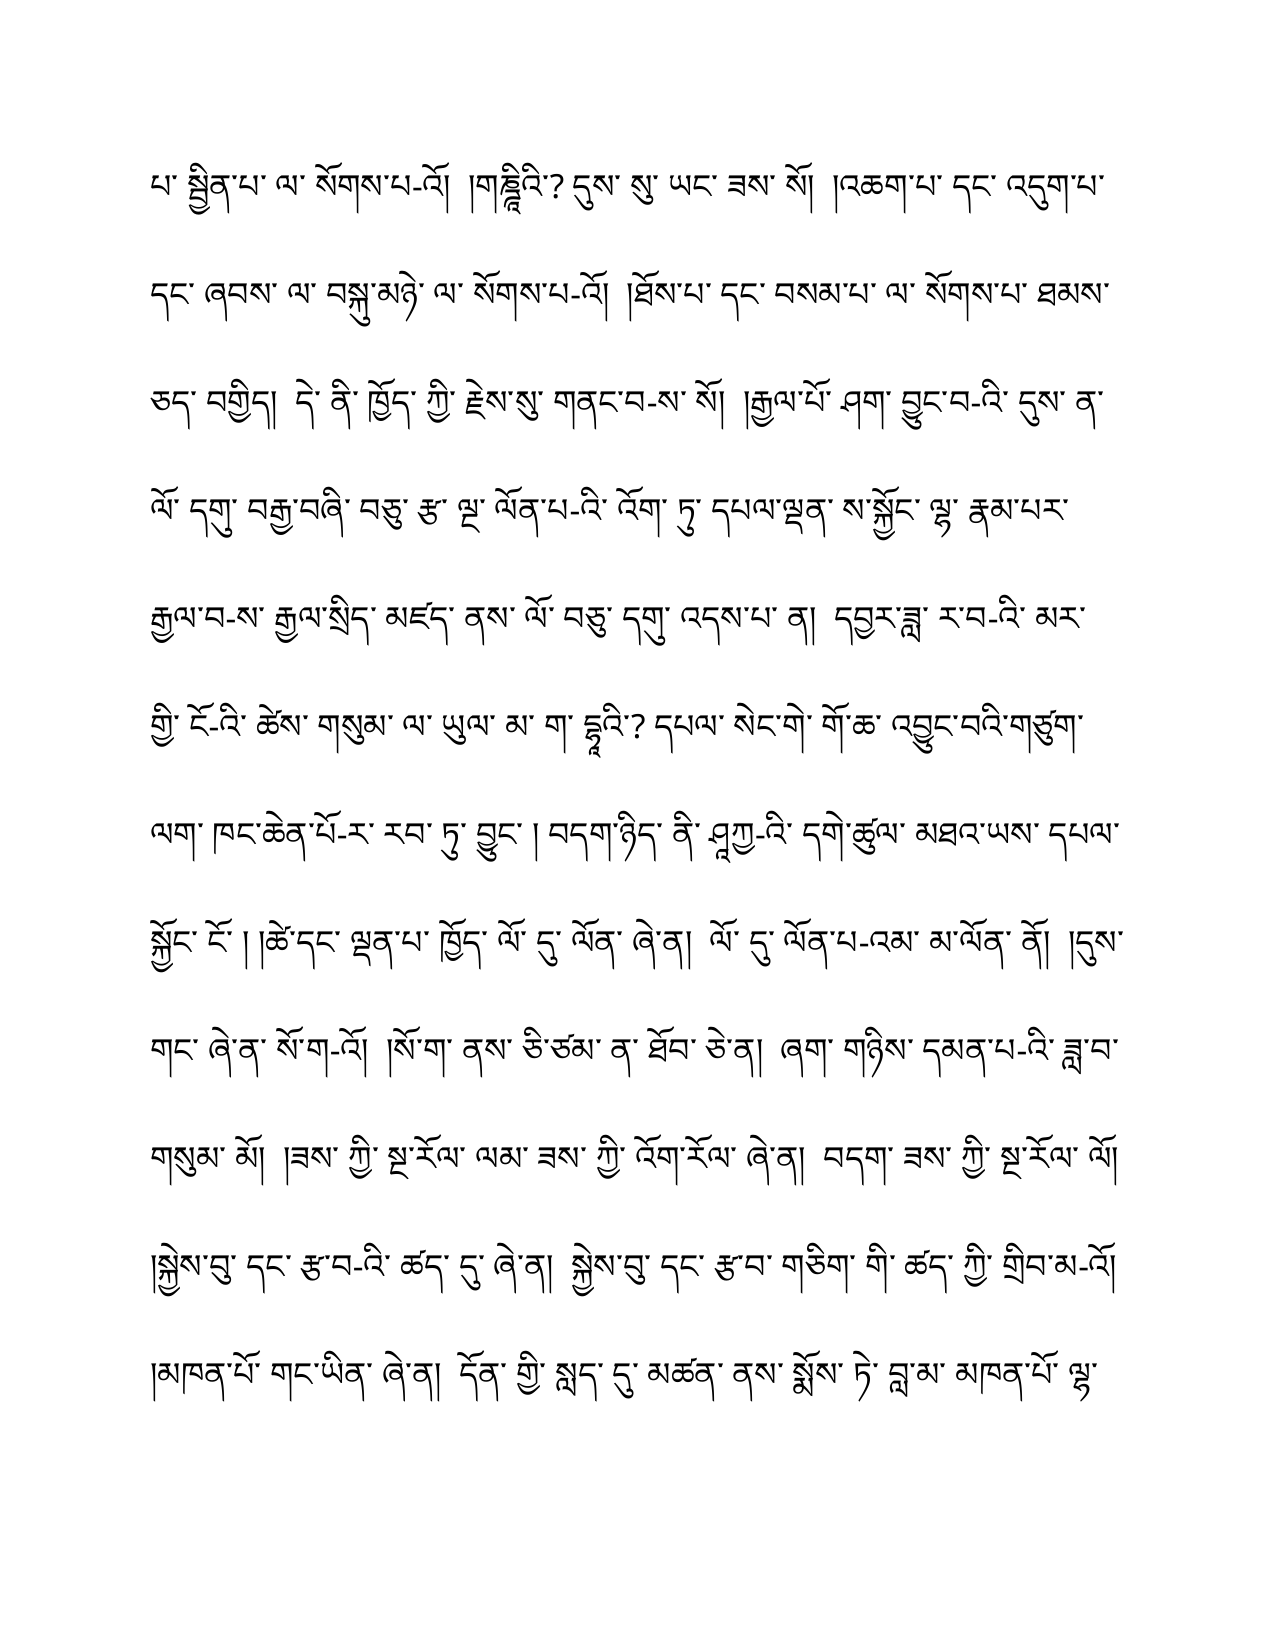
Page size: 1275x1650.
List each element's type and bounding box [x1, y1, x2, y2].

text [150, 150, 1125, 1431]
